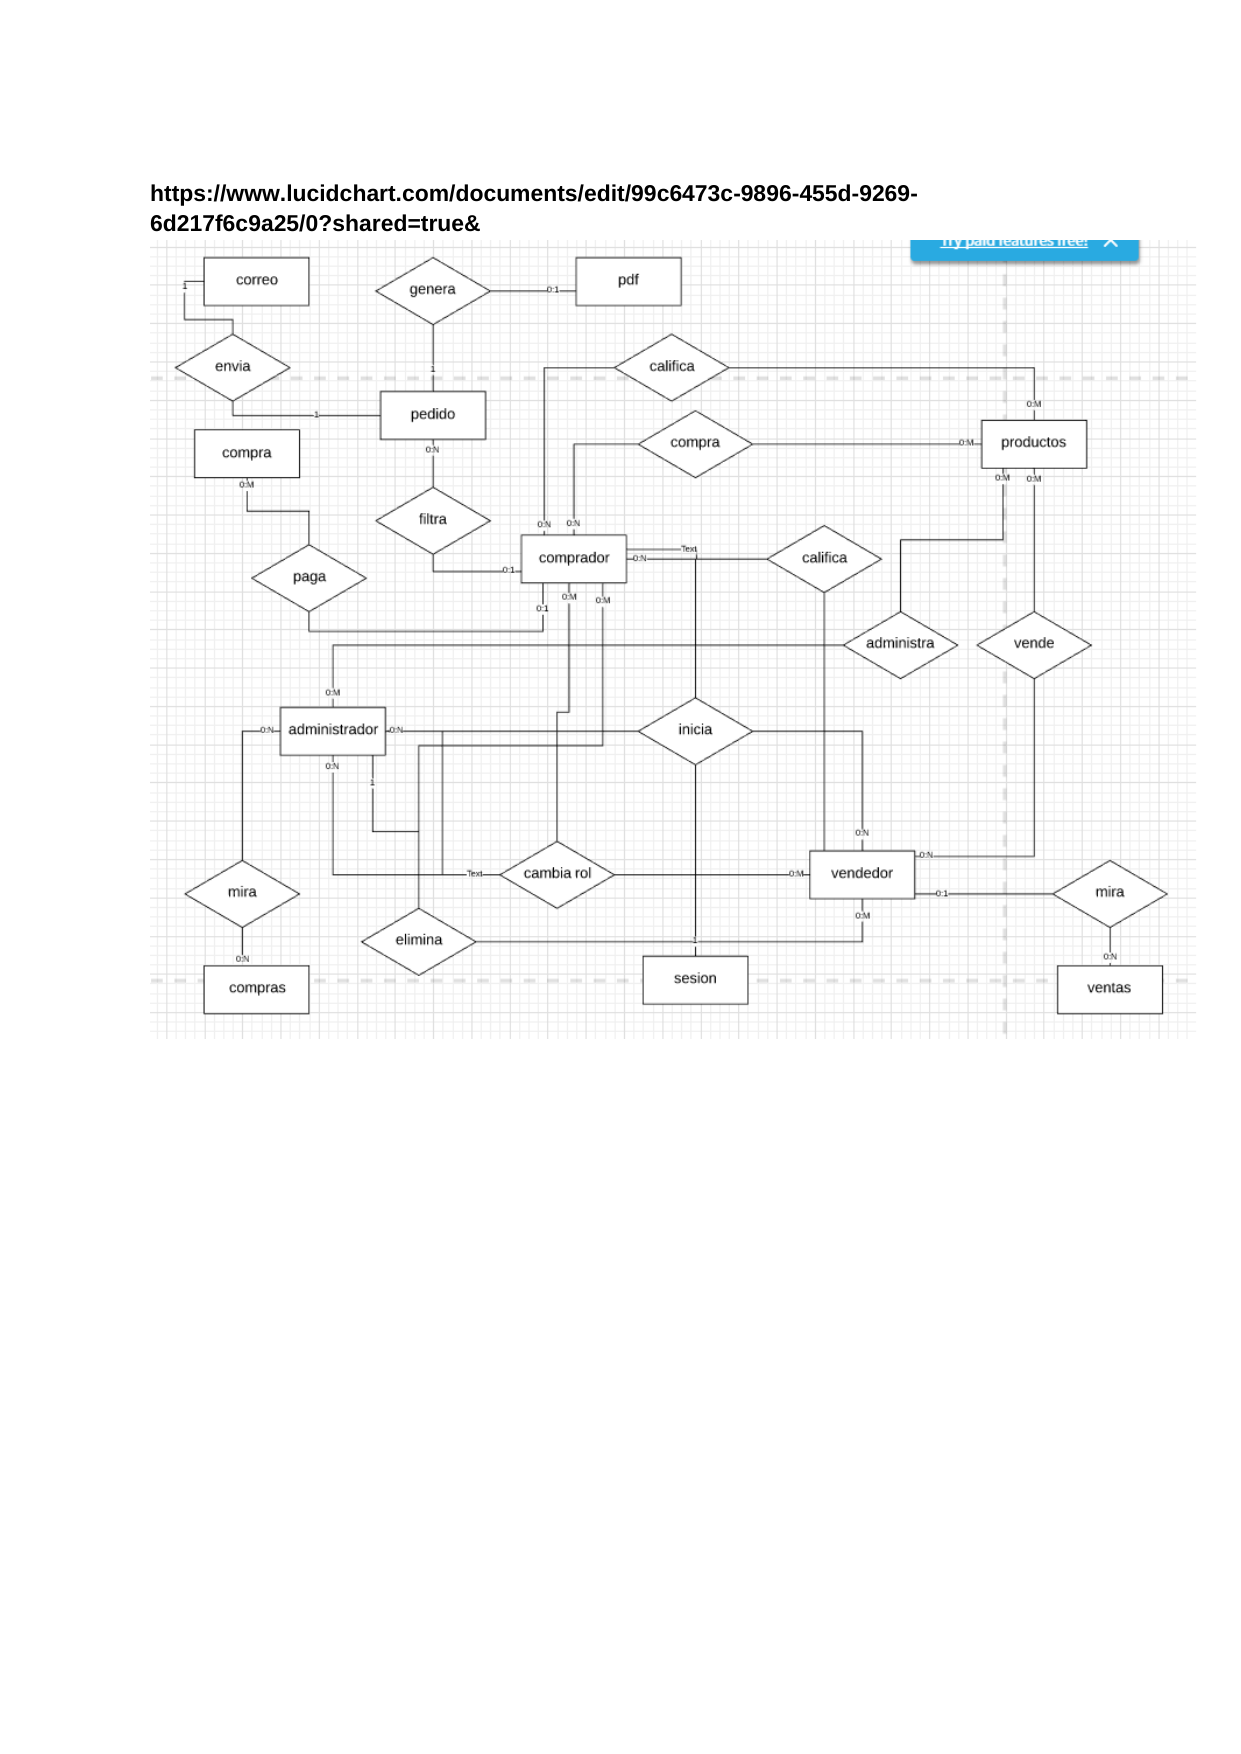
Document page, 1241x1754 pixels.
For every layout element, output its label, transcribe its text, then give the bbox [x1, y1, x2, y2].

picture [150, 240, 1197, 1039]
text https://www.lucidchart.com/documents/edit/99c6473c-9896-455d-9269-6d217f6c9a25/0?shared=true& [150, 180, 1090, 237]
